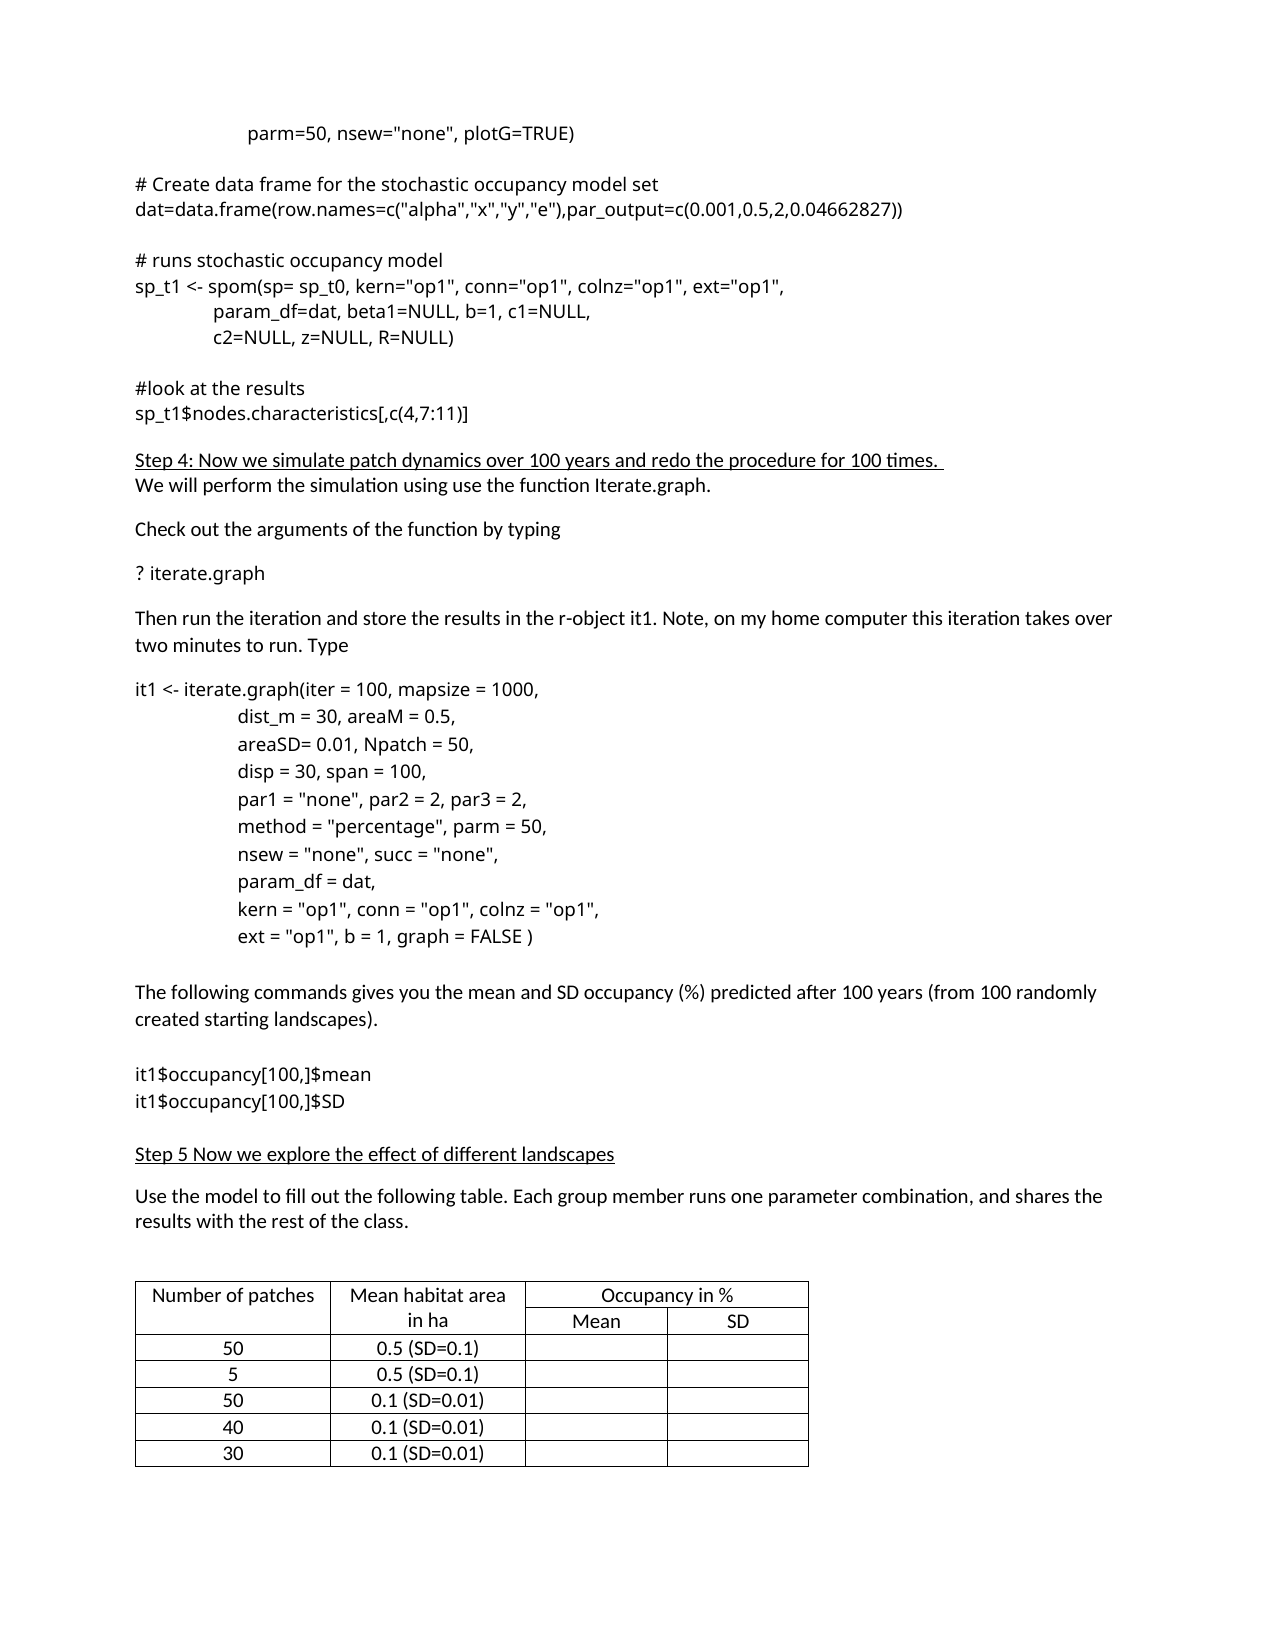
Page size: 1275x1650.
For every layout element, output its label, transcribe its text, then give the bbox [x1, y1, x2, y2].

text ? iterate.graph [135, 561, 1140, 586]
table_cell 0.1 (SD=0.01) [331, 1441, 525, 1466]
list sp_t1 <- spom(sp= sp_t0, kern="op1", conn="op1", colnz="op1", ext="op1", [135, 273, 1140, 299]
text disp = 30, span = 100, [135, 759, 1140, 784]
table_cell 30 [136, 1441, 330, 1466]
table_cell [526, 1361, 667, 1387]
text param_df = dat, [135, 869, 1140, 894]
table_cell [798, 1388, 808, 1413]
list #look at the results [135, 375, 1140, 401]
table_cell [526, 1335, 537, 1360]
table_cell [798, 1414, 808, 1439]
subtitle Step 5 Now we explore the effect of different landscapes [135, 1141, 1140, 1166]
table_cell [656, 1414, 667, 1439]
list sp_t1$nodes.characteristics[,c(4,7:11)] [135, 401, 1140, 426]
table_cell SD [668, 1308, 808, 1334]
list parm=50, nsew="none", plotG=TRUE) [135, 120, 1140, 146]
table_cell [656, 1388, 667, 1413]
text dist_m = 30, areaM = 0.5, [135, 704, 1140, 729]
table_cell 50 [136, 1388, 330, 1413]
table_cell [668, 1388, 678, 1413]
table_header Number of patches [136, 1282, 330, 1334]
text it1$occupancy[100,]$mean [135, 1061, 1140, 1087]
table_cell 40 [136, 1414, 330, 1439]
list param_df=dat, beta1=NULL, b=1, c1=NULL, [135, 299, 1140, 324]
table_cell 0.1 (SD=0.01) [331, 1414, 525, 1439]
subtitle Step 4: Now we simulate patch dynamics over 100 years and redo the procedure for 100 times. [135, 447, 1140, 472]
table_cell 50 [136, 1335, 330, 1360]
list # Create data frame for the stochastic occupancy model set [135, 171, 1140, 197]
text We will perform the simulation using use the function Iterate.graph. [135, 472, 1140, 498]
table_cell 0.5 (SD=0.1) [331, 1361, 525, 1387]
table_cell [526, 1388, 537, 1413]
table_cell [668, 1414, 678, 1439]
table_cell [668, 1335, 808, 1360]
table_cell [668, 1441, 678, 1466]
table_cell [798, 1441, 808, 1466]
text it1 <- iterate.graph(iter = 100, mapsize = 1000, [135, 676, 1140, 702]
table_cell [656, 1335, 667, 1360]
table_cell 0.1 (SD=0.01) [331, 1388, 525, 1413]
text method = "percentage", parm = 50, [135, 814, 1140, 839]
text kern = "op1", conn = "op1", colnz = "op1", [135, 896, 1140, 922]
table_cell 0.5 (SD=0.1) [331, 1335, 525, 1360]
subtitle Use the model to fill out the following table. Each group member runs one parameter combination, and shares the results with the rest of the class. [135, 1183, 1140, 1234]
text areaSD= 0.01, Npatch = 50, [135, 731, 1140, 757]
table_cell [656, 1441, 667, 1466]
text Then run the iteration and store the results in the r-object it1. Note, on my home computer this iteration takes over two minutes to run. Type [135, 605, 1140, 658]
text The following commands gives you the mean and SD occupancy (%) predicted after 100 years (from 100 randomly created starting landscapes). [135, 979, 1140, 1032]
list # runs stochastic occupancy model [135, 248, 1140, 273]
table_cell [526, 1441, 537, 1466]
text it1$occupancy[100,]$SD [135, 1088, 1140, 1114]
text ext = "op1", b = 1, graph = FALSE ) [135, 924, 1140, 949]
table_cell [526, 1414, 537, 1439]
table_cell 5 [136, 1361, 330, 1387]
table_cell Mean [526, 1308, 667, 1334]
list dat=data.frame(row.names=c("alpha","x","y","e"),par_output=c(0.001,0.5,2,0.04662827)) [135, 197, 1140, 222]
text par1 = "none", par2 = 2, par3 = 2, [135, 786, 1140, 812]
table_header Mean habitat area in ha [331, 1282, 525, 1334]
text Check out the arguments of the function by typing [135, 517, 1140, 542]
text nsew = "none", succ = "none", [135, 841, 1140, 867]
list c2=NULL, z=NULL, R=NULL) [135, 324, 1140, 350]
table_header Occupancy in % [526, 1282, 808, 1307]
table_cell [668, 1361, 808, 1387]
